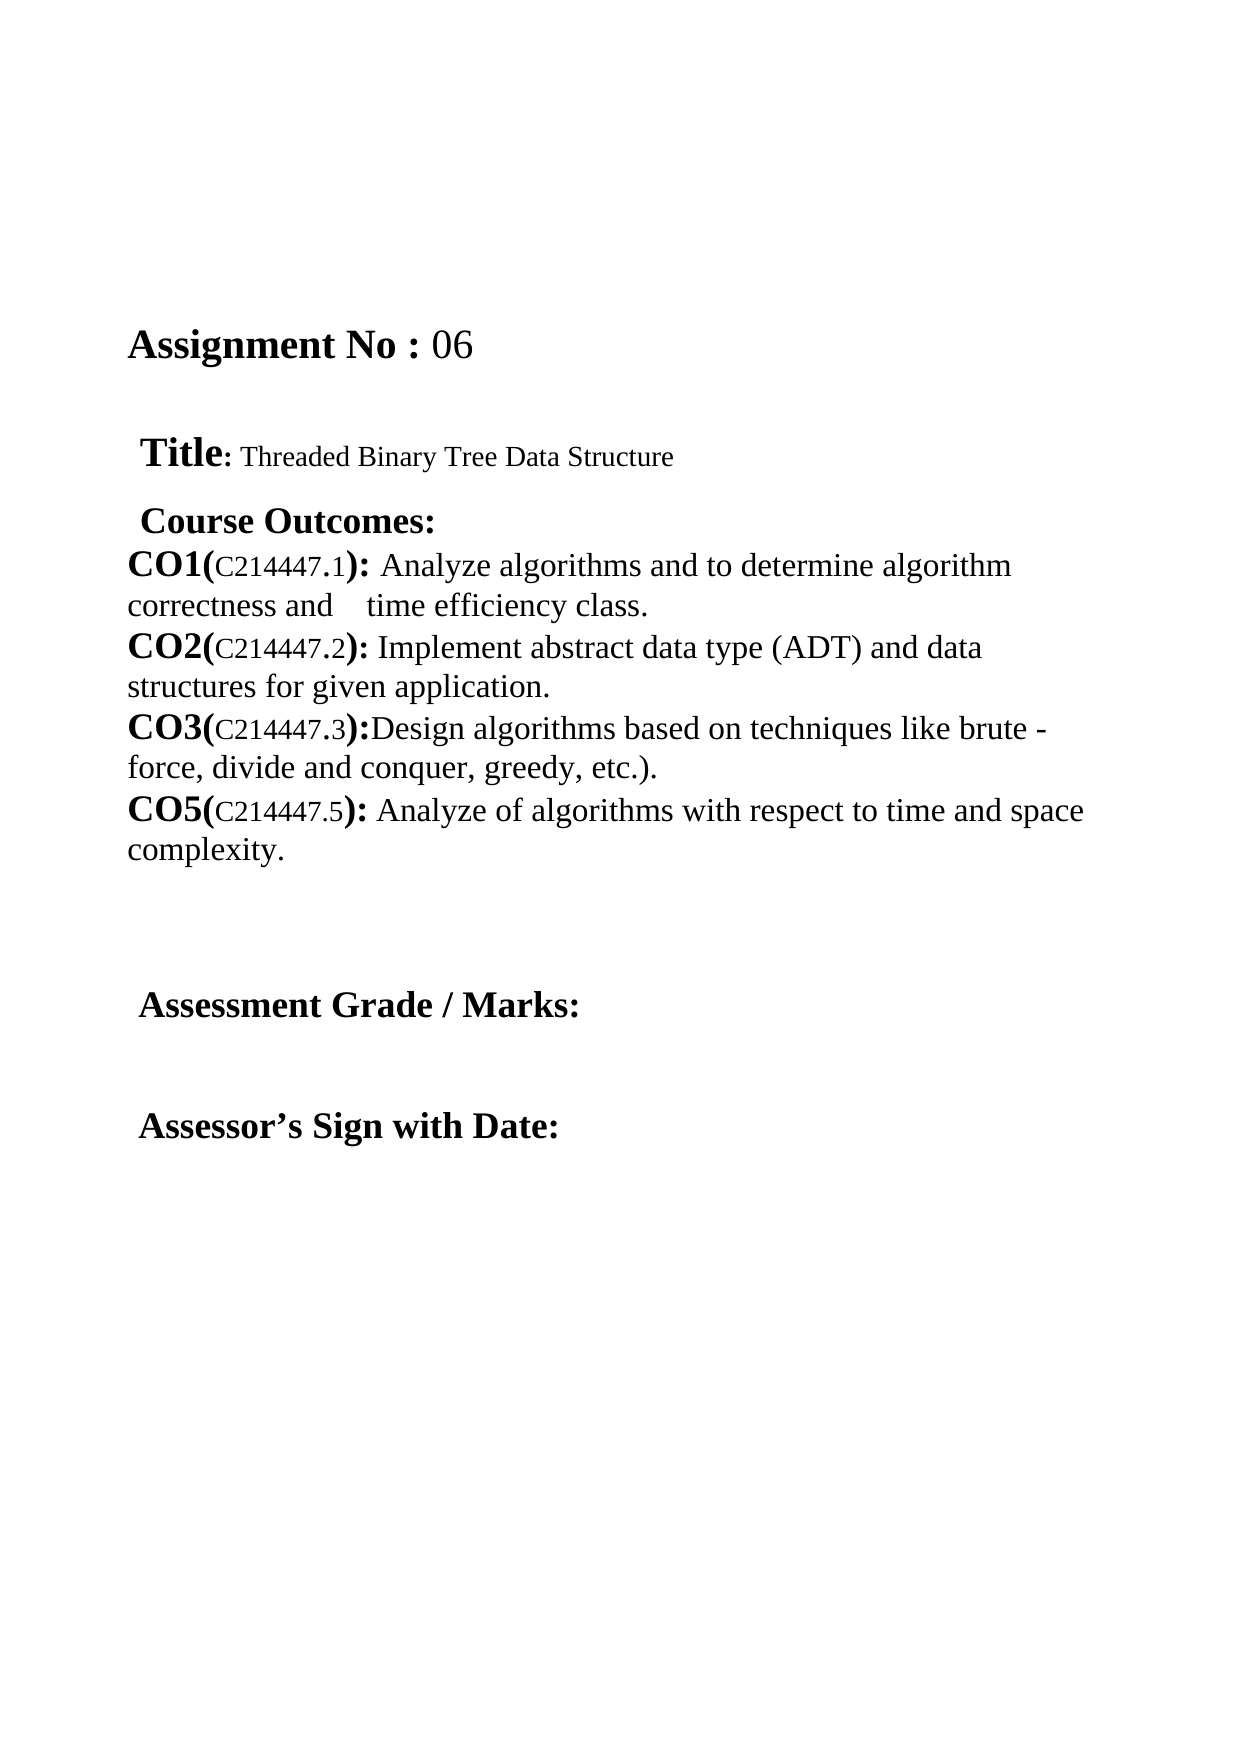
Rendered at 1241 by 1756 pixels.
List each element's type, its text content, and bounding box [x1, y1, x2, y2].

text Course Outcomes: [139, 498, 1113, 542]
text CO5(C214447.5): Analyze of algorithms with respect to time and space complexity. [127, 786, 1113, 867]
text Assessment Grade / Marks: [138, 982, 1113, 1025]
text CO2(C214447.2): Implement abstract data type (ADT) and data structures for given application. [127, 623, 1113, 704]
text Assignment No : 06 [127, 320, 1113, 368]
text Assessor’s Sign with Date: [138, 1103, 1113, 1146]
text CO1(C214447.1): Analyze algorithms and to determine algorithm correctness and time efficiency class. [127, 542, 1113, 623]
text CO3(C214447.3):Design algorithms based on techniques like brute -force, divide and conquer, greedy, etc.). [127, 704, 1113, 786]
text Title: Threaded Binary Tree Data Structure [139, 427, 1113, 475]
